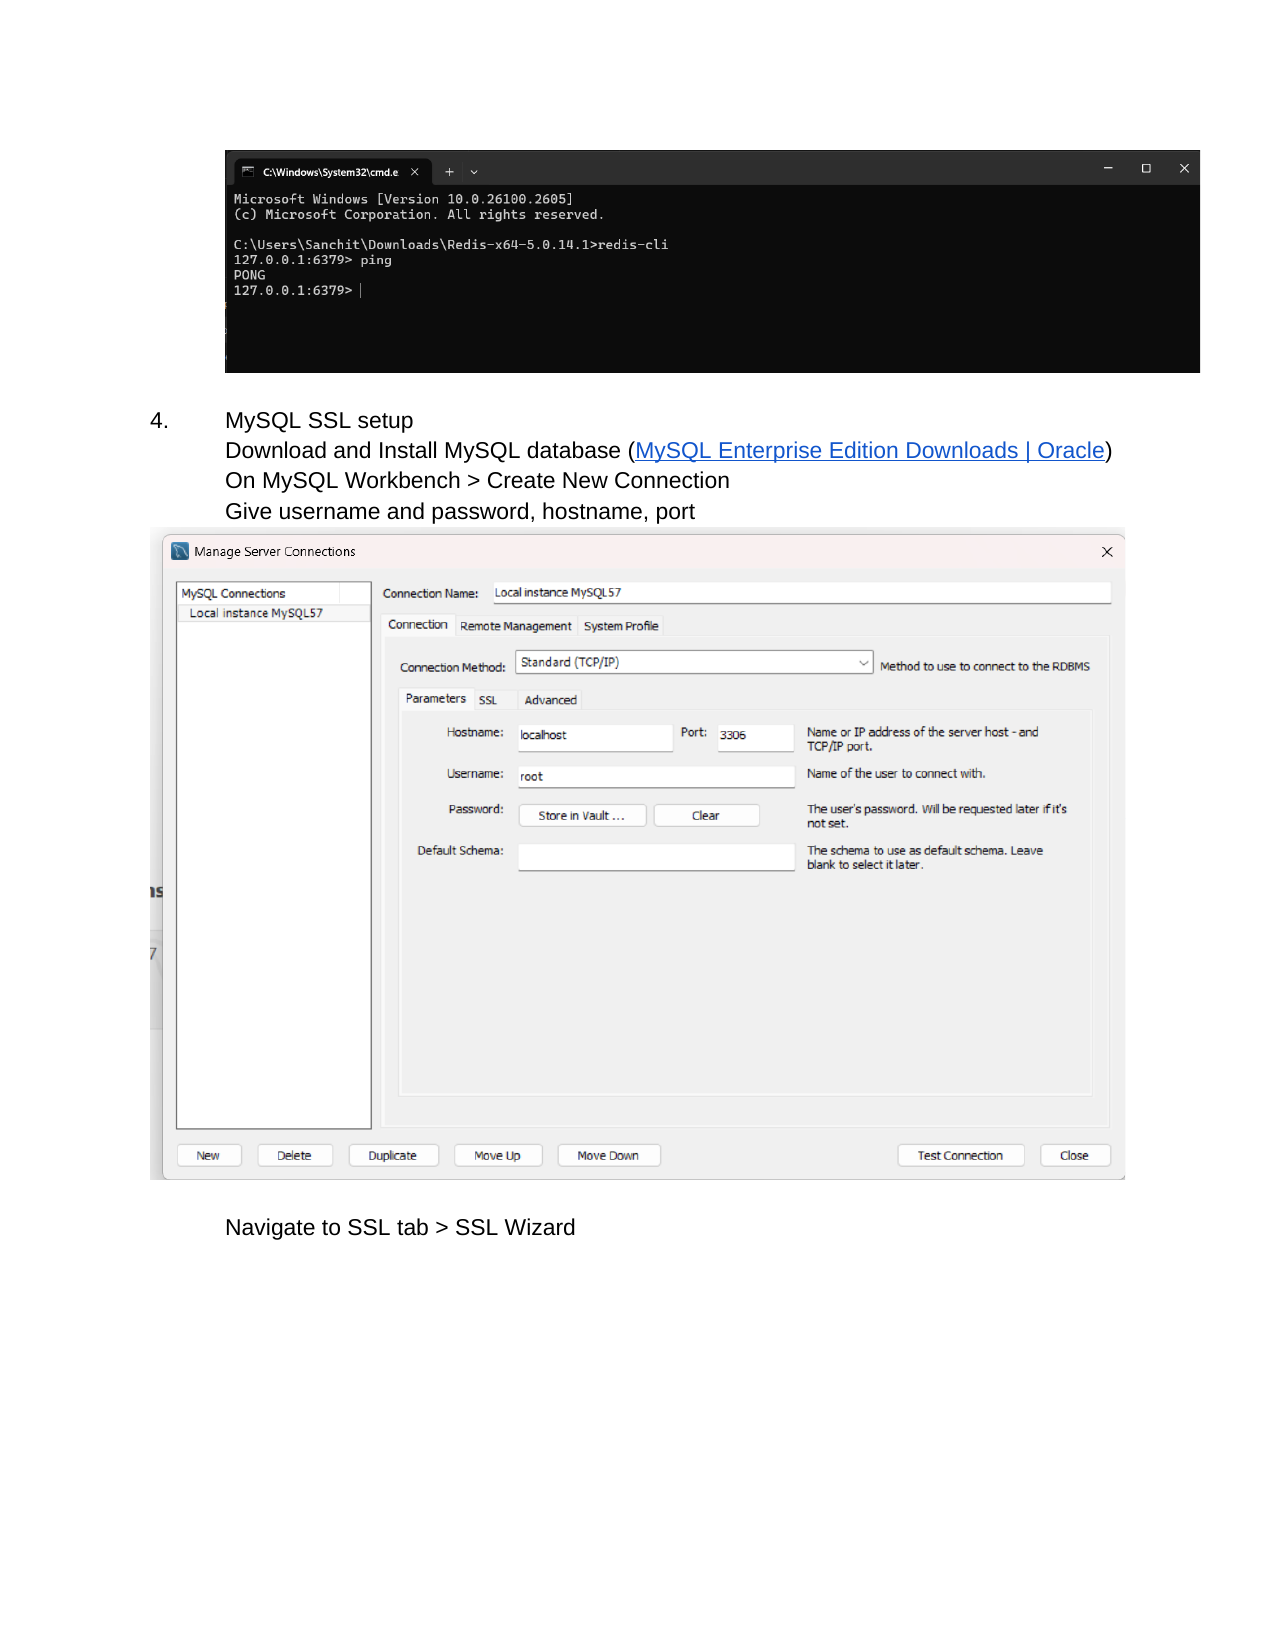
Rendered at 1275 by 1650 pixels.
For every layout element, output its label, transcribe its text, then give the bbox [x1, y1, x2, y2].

picture [150, 527, 1125, 1180]
text 4. MySQL SSL setup [150, 407, 1125, 433]
text Download and Install MySQL database (MySQL Enterprise Edition Downloads | Oracle) [150, 437, 1125, 463]
text On MySQL Workbench > Create New Connection [150, 467, 1125, 494]
picture [225, 150, 1200, 373]
text Navigate to SSL tab > SSL Wizard [150, 1214, 1125, 1240]
text Give username and password, hostname, port [150, 498, 1125, 524]
